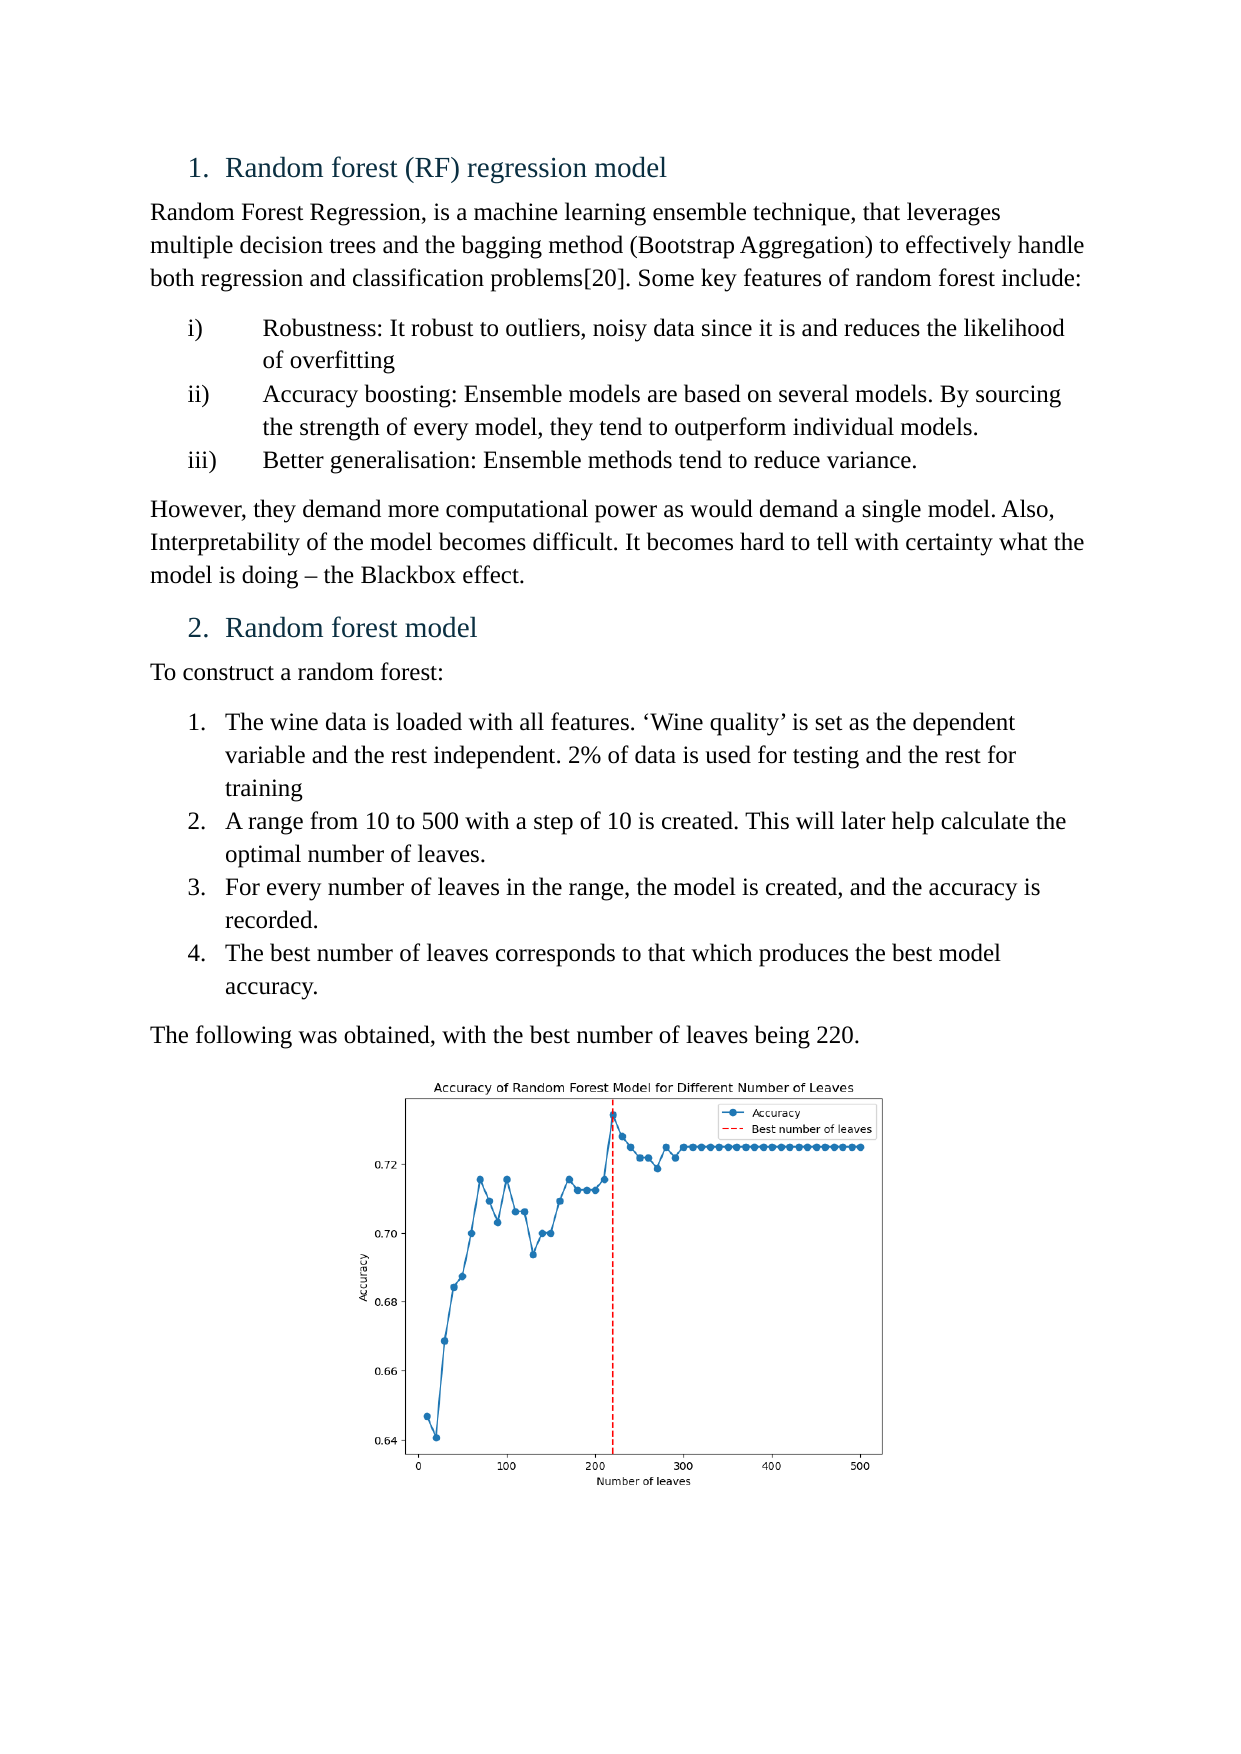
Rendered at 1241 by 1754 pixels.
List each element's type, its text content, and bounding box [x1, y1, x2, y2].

list For every number of leaves in the range, the model is created, and the accuracy is recorded. [187, 872, 1090, 933]
subtitle Random forest model [187, 610, 1090, 644]
text The following was obtained, with the best number of leaves being 220. [150, 1021, 1090, 1049]
text Random Forest Regression, is a machine learning ensemble technique, that leverages multiple decision trees and the bagging method (Bootstrap Aggregation) to effectively handle both regression and classification problems[20]. Some key features of random forest include: [150, 197, 1090, 292]
list A range from 10 to 500 with a step of 10 is created. This will later help calculate the optimal number of leaves. [187, 806, 1090, 867]
list Accuracy boosting: Ensemble models are based on several models. By sourcing the strength of every model, they tend to outperform individual models. [187, 379, 1090, 440]
subtitle Random forest (RF) regression model [187, 150, 1090, 183]
list Robustness: It robust to outliers, noisy data since it is and reduces the likelihood of overfitting [187, 313, 1090, 374]
list The wine data is loaded with all features. ‘Wine quality’ is set as the dependent variable and the rest independent. 2% of data is used for testing and the rest for training [187, 707, 1090, 801]
text To construct a random forest: [150, 657, 1090, 686]
list The best number of leaves corresponds to that which produces the best model accuracy. [187, 938, 1090, 999]
picture [351, 1075, 889, 1494]
list Better generalisation: Ensemble methods tend to reduce variance. [187, 445, 1090, 473]
text However, they demand more computational power as would demand a single model. Also, Interpretability of the model becomes difficult. It becomes hard to tell with certainty what the model is doing – the Blackbox effect. [150, 494, 1090, 589]
